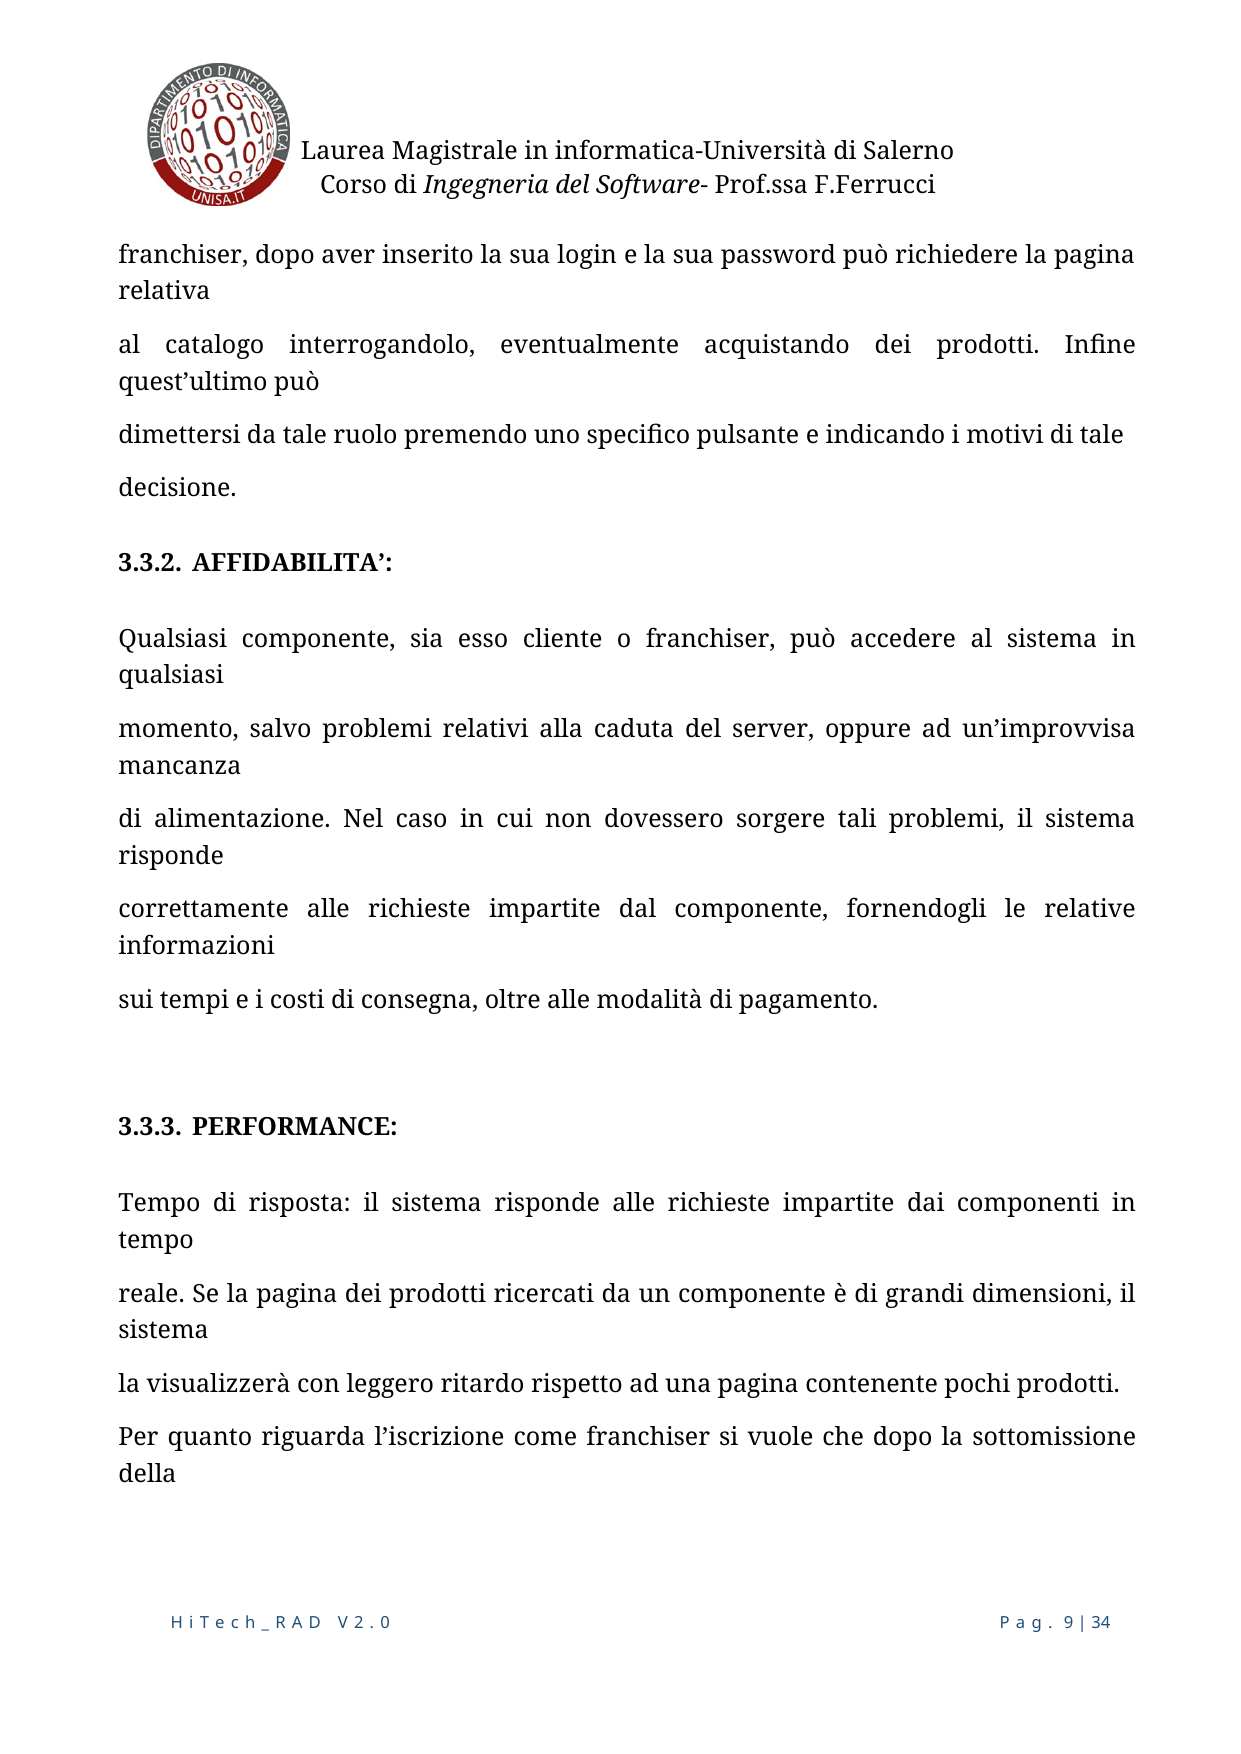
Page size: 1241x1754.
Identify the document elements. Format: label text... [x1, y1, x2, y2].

text reale. Se la pagina dei prodotti ricercati da un componente è di grandi dimensioni, il sistema [118, 1275, 1137, 1346]
picture [147, 63, 290, 206]
text di alimentazione. Nel caso in cui non dovessero sorgere tali problemi, il sistema risponde [118, 801, 1137, 872]
text momento, salvo problemi relativi alla caduta del server, oppure ad un’improvvisa mancanza [118, 711, 1137, 781]
text correttamente alle richieste impartite dal componente, fornendogli le relative informazioni [118, 891, 1137, 962]
list PERFORMANCE: [118, 1109, 1137, 1143]
text la visualizzerà con leggero ritardo rispetto ad una pagina contenente pochi prodotti. [118, 1365, 1137, 1399]
text Tempo di risposta: il sistema risponde alle richieste impartite dai componenti in tempo [118, 1185, 1137, 1256]
text al catalogo interrogandolo, eventualmente acquistando dei prodotti. Infine quest’ultimo può [118, 326, 1137, 397]
text sui tempi e i costi di consegna, oltre alle modalità di pagamento. [118, 981, 1137, 1015]
text Per quanto riguarda l’iscrizione come franchiser si vuole che dopo la sottomissione della [118, 1419, 1137, 1490]
list AFFIDABILITA’: [118, 544, 1137, 578]
text franchiser, dopo aver inserito la sua login e la sua password può richiedere la pagina relativa [118, 236, 1137, 307]
text Qualsiasi componente, sia esso cliente o franchiser, può accedere al sistema in qualsiasi [118, 620, 1137, 691]
text dimettersi da tale ruolo premendo uno specifico pulsante e indicando i motivi di tale [118, 417, 1137, 451]
text decisione. [118, 470, 1137, 504]
